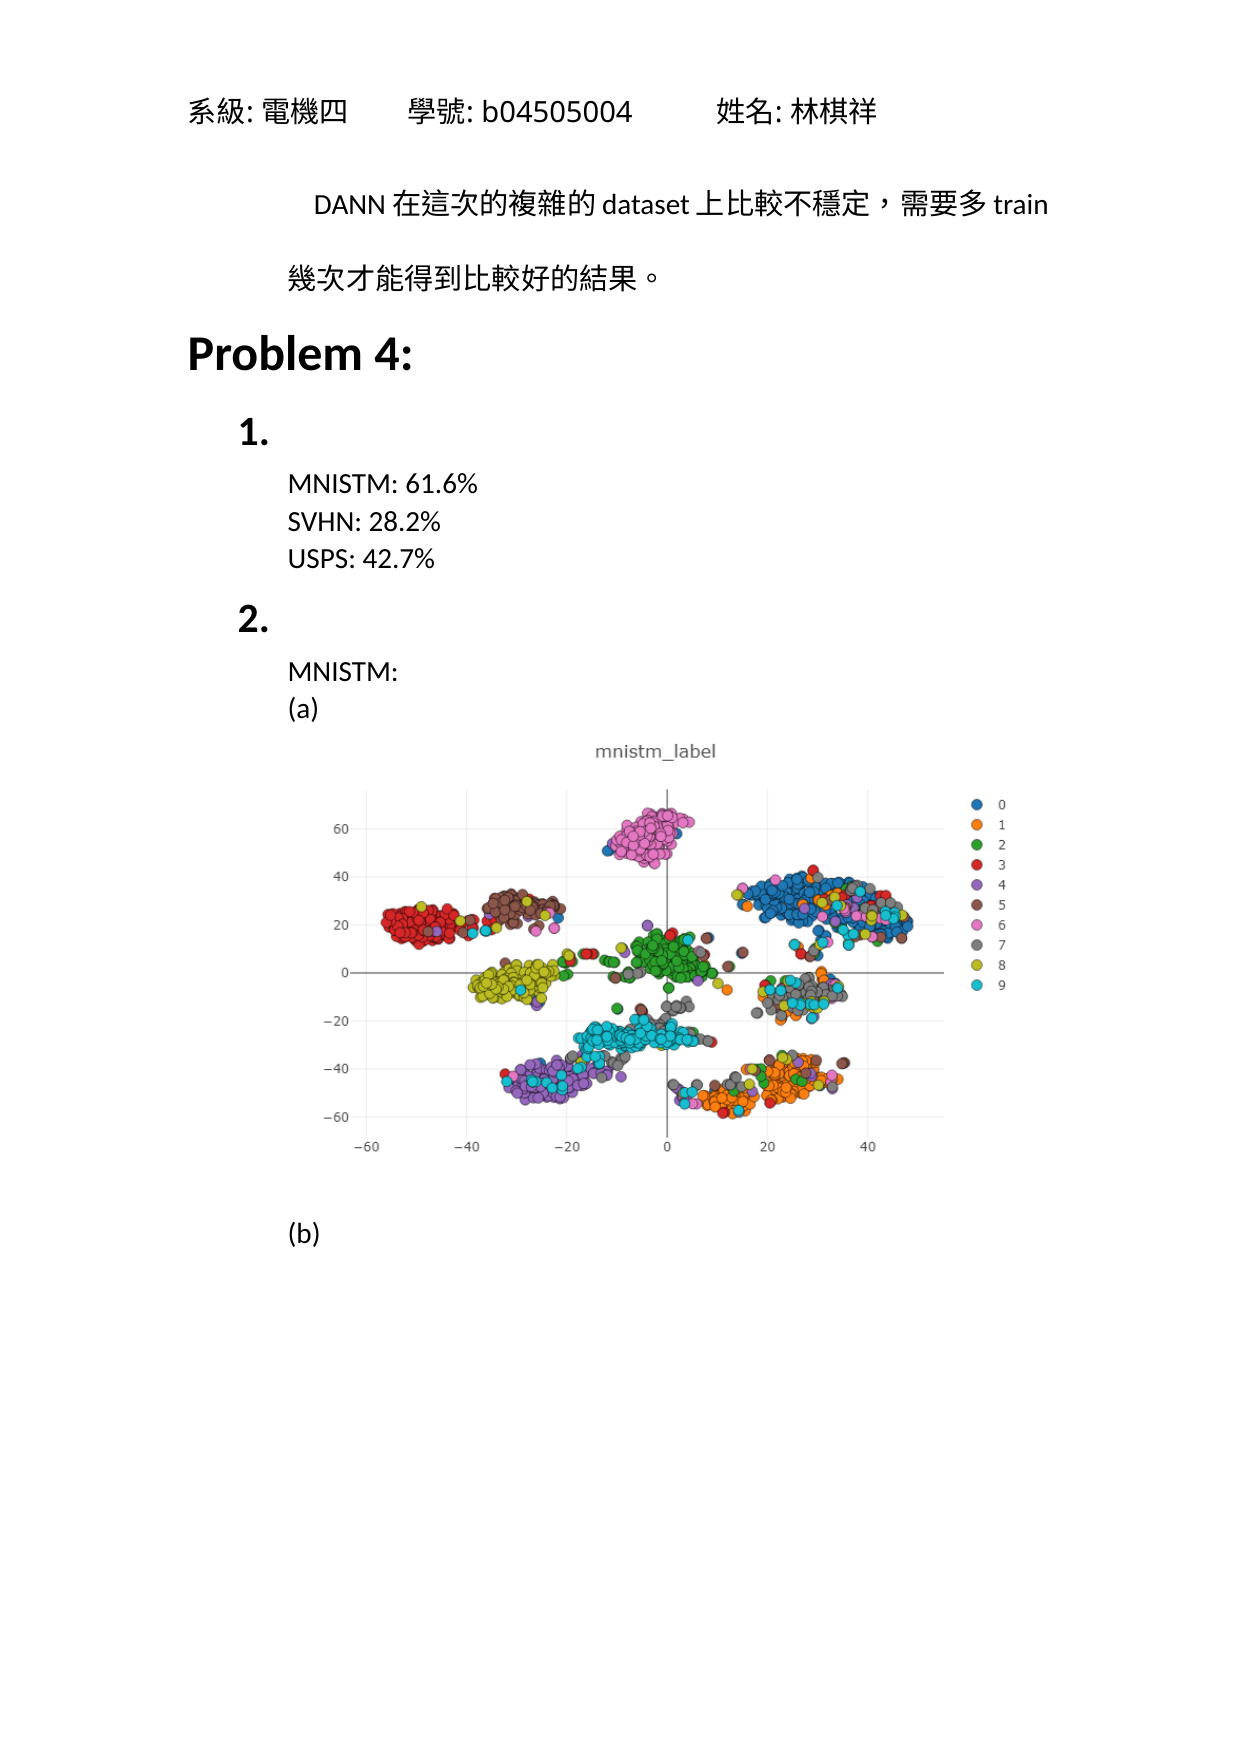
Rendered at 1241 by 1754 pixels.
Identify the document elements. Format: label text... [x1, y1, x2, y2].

picture [287, 727, 1024, 1201]
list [237, 577, 1053, 1252]
list MNISTM: 61.6% SVHN: 28.2% USPS: 42.7% [237, 389, 1053, 577]
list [237, 164, 1053, 314]
text Problem 4: [187, 314, 1053, 389]
